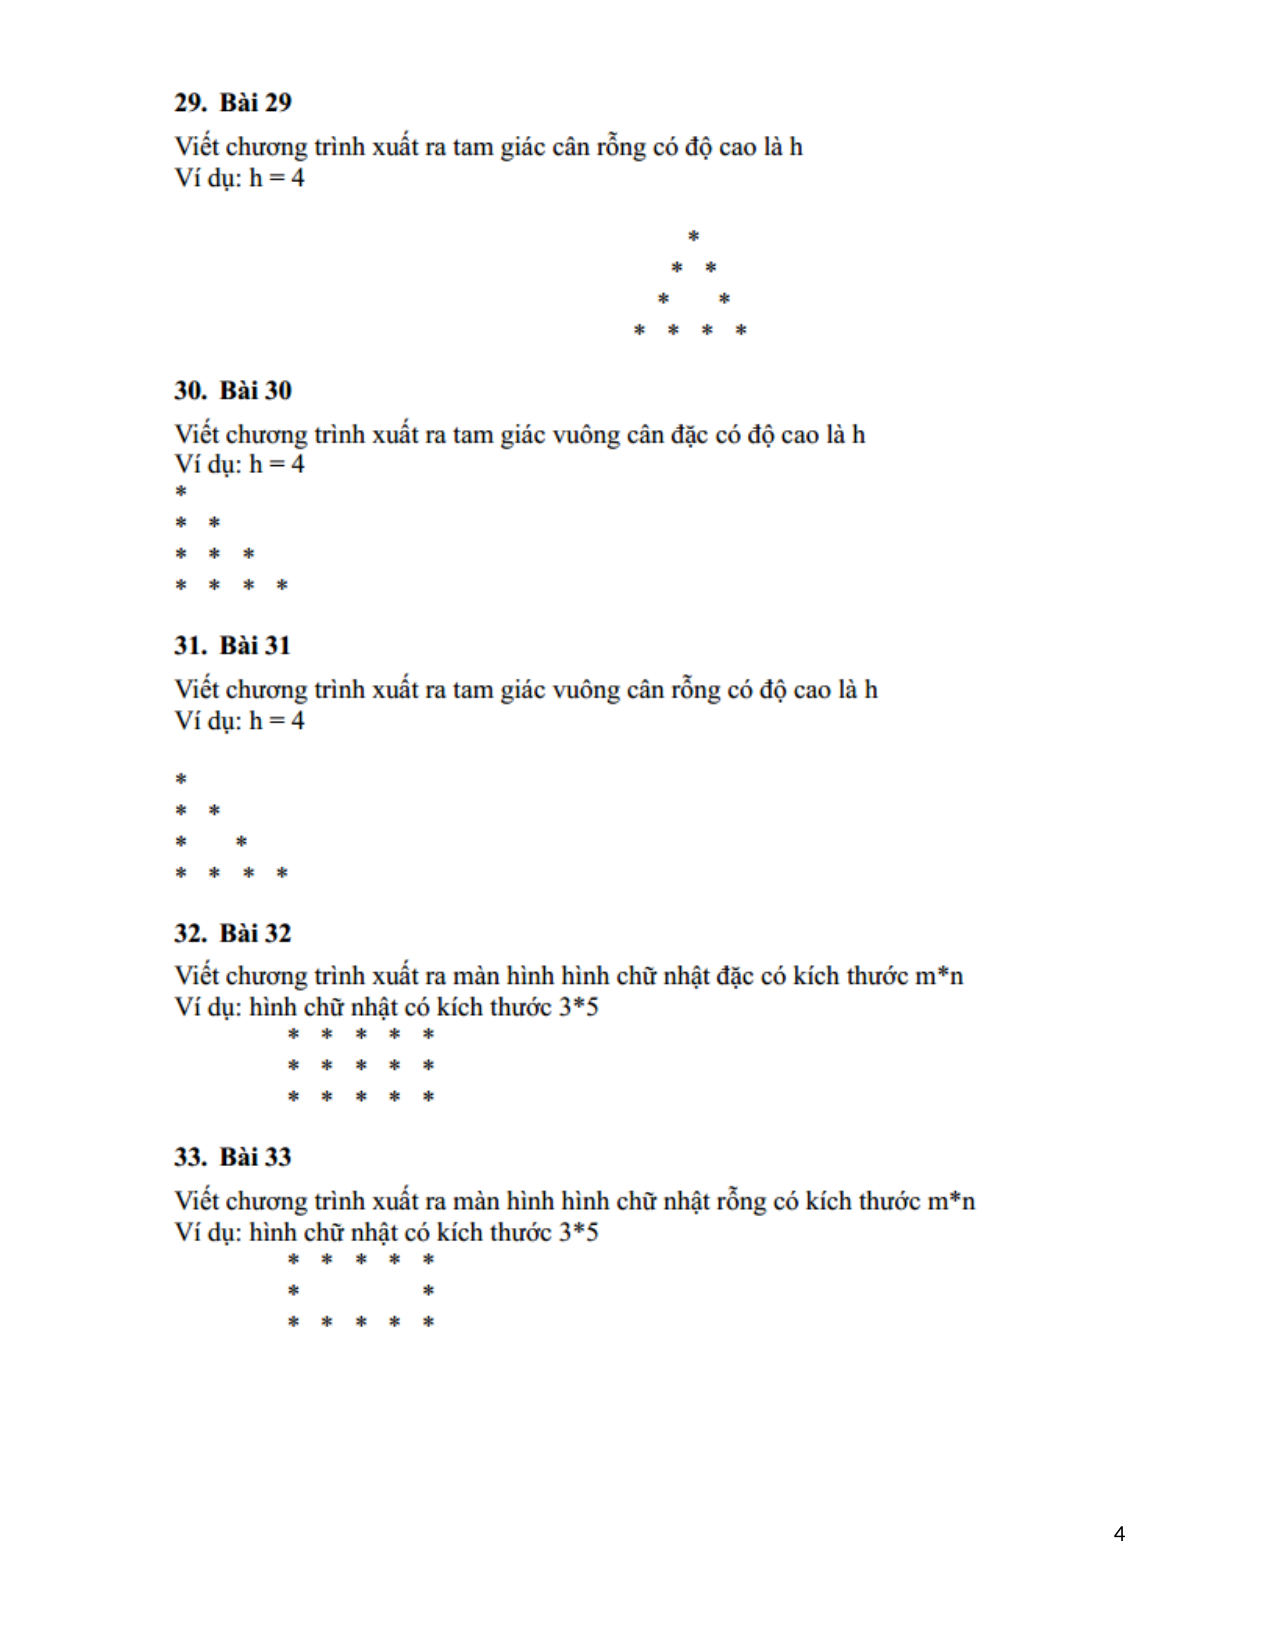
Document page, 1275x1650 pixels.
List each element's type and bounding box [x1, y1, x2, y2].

picture [150, 75, 1005, 1349]
